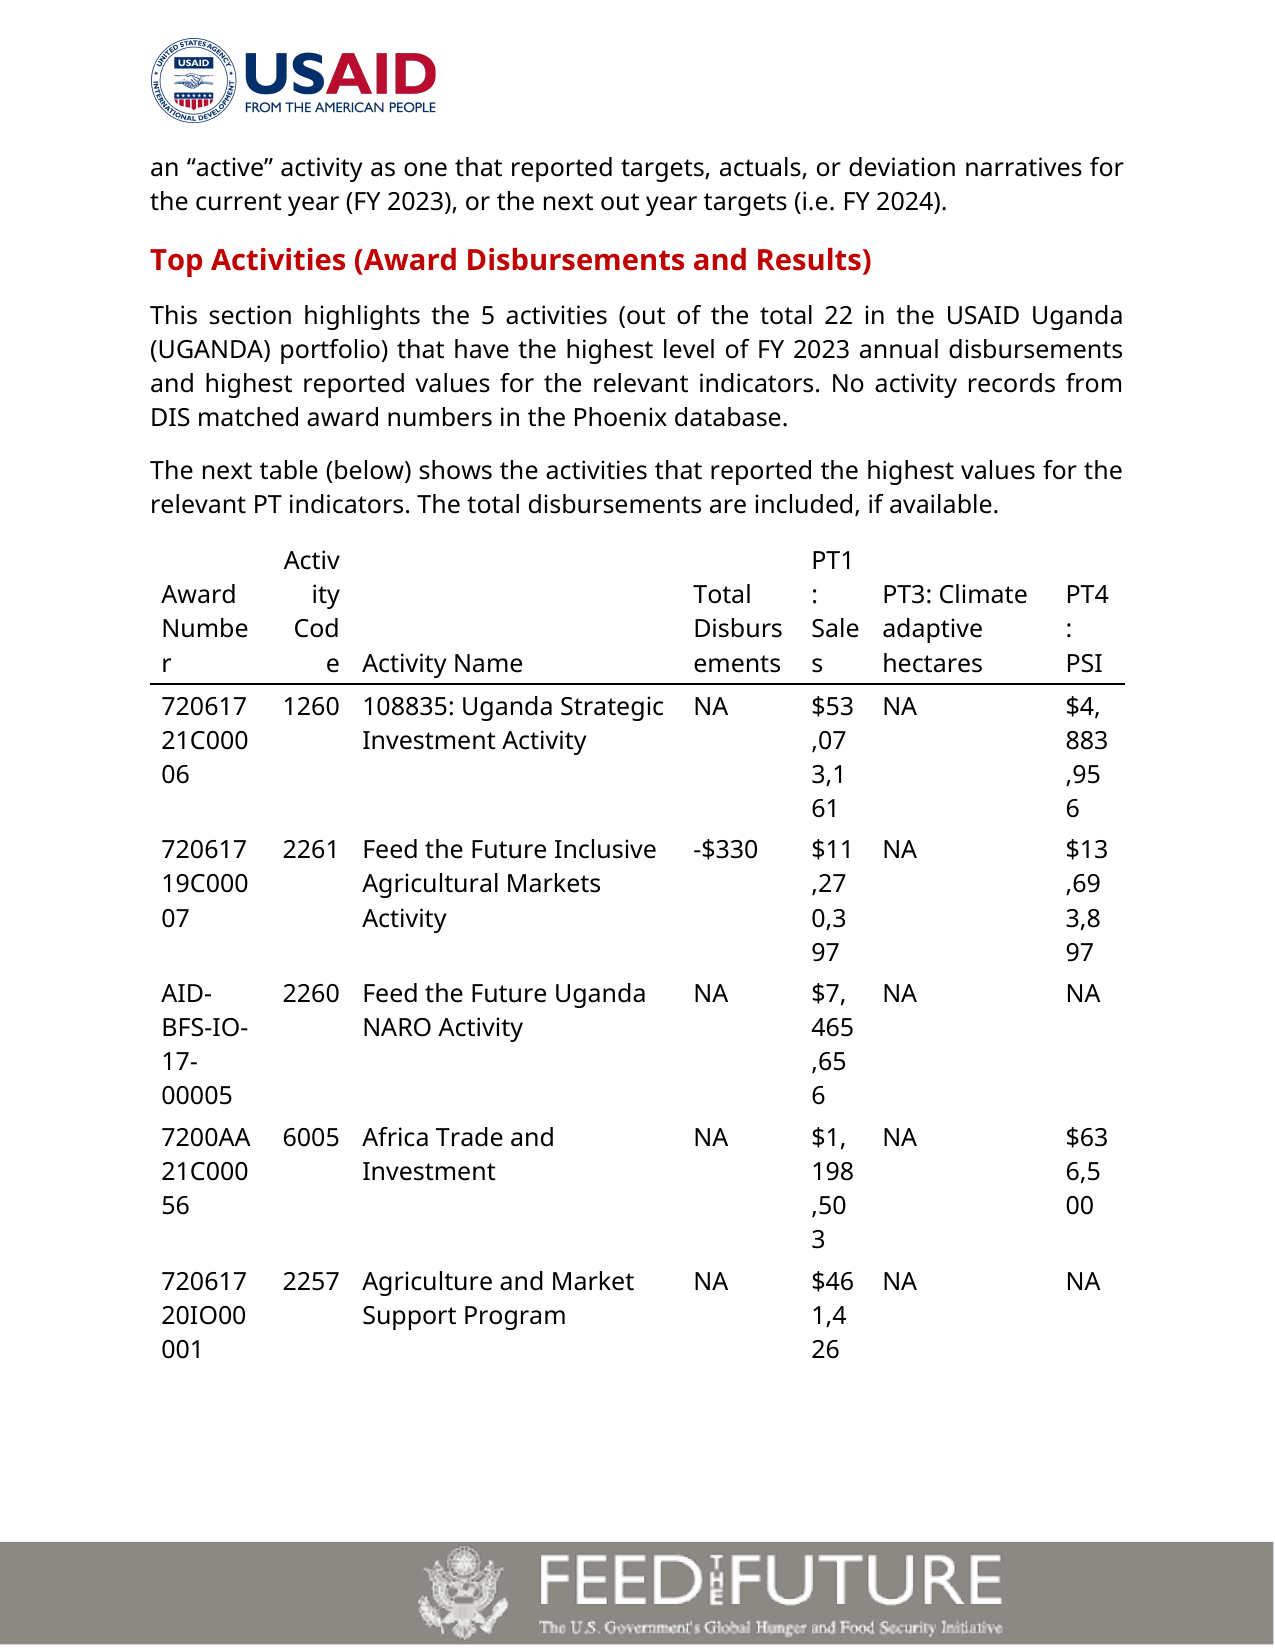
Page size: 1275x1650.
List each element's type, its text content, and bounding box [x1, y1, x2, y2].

table_cell NA [682, 972, 800, 1116]
table_header Award Number [150, 539, 268, 683]
table_cell $4,883,956 [1054, 685, 1125, 828]
table_header Activity Code [268, 539, 351, 683]
table_cell NA [1054, 972, 1125, 1116]
table_cell 6005 [268, 1116, 351, 1259]
table_cell Africa Trade and Investment [351, 1116, 682, 1259]
table_cell NA [871, 1260, 1054, 1369]
table_cell NA [1054, 1260, 1125, 1369]
table_cell $461,426 [800, 1260, 871, 1369]
table_cell $13,693,897 [1054, 828, 1125, 972]
table_cell $636,500 [1054, 1116, 1125, 1259]
table_header Activity Name [351, 539, 682, 683]
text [150, 150, 1125, 218]
table_cell 108835: Uganda Strategic Investment Activity [351, 685, 682, 828]
table_header Total Disbursements [682, 539, 800, 683]
table_cell AID-BFS-IO-17-00005 [150, 972, 268, 1116]
table_cell 1260 [268, 685, 351, 828]
table_cell $1,198,503 [800, 1116, 871, 1259]
table_cell $7,465,656 [800, 972, 871, 1116]
table_cell NA [871, 1116, 1054, 1259]
table_cell 72061721C00006 [150, 685, 268, 828]
table_cell NA [871, 828, 1054, 972]
table_cell Agriculture and Market Support Program [351, 1260, 682, 1369]
table_cell $53,073,161 [800, 685, 871, 828]
picture [414, 1540, 1010, 1645]
table_cell Feed the Future Uganda NARO Activity [351, 972, 682, 1116]
table_cell NA [682, 1116, 800, 1259]
table_cell 2260 [268, 972, 351, 1116]
table_cell NA [682, 685, 800, 828]
table_cell 72061720IO00001 [150, 1260, 268, 1369]
table_cell NA [871, 685, 1054, 828]
table_cell 72061719C00007 [150, 828, 268, 972]
table_cell $11,270,397 [800, 828, 871, 972]
table_header PT4: PSI [1054, 539, 1125, 683]
table_cell 7200AA21C00056 [150, 1116, 268, 1259]
text This section highlights the 5 activities (out of the total 22 in the USAID Uganda (UGANDA) portfolio) that have the highest level of FY 2023 annual disbursements and highest reported values for the relevant indicators. No activity records from DIS matched award numbers in the Phoenix database. [150, 297, 1125, 434]
table_cell Feed the Future Inclusive Agricultural Markets Activity [351, 828, 682, 972]
table_header PT1: Sales [800, 539, 871, 683]
subtitle Top Activities (Award Disbursements and Results) [150, 239, 1125, 279]
table_cell 2257 [268, 1260, 351, 1369]
table_cell NA [682, 1260, 800, 1369]
picture [151, 38, 436, 123]
text The next table (below) shows the activities that reported the highest values for the relevant PT indicators. The total disbursements are included, if available. [150, 452, 1125, 521]
table_header PT3: Climate adaptive hectares [871, 539, 1054, 683]
table_cell 2261 [268, 828, 351, 972]
table_cell NA [871, 972, 1054, 1116]
table_cell -$330 [682, 828, 800, 972]
